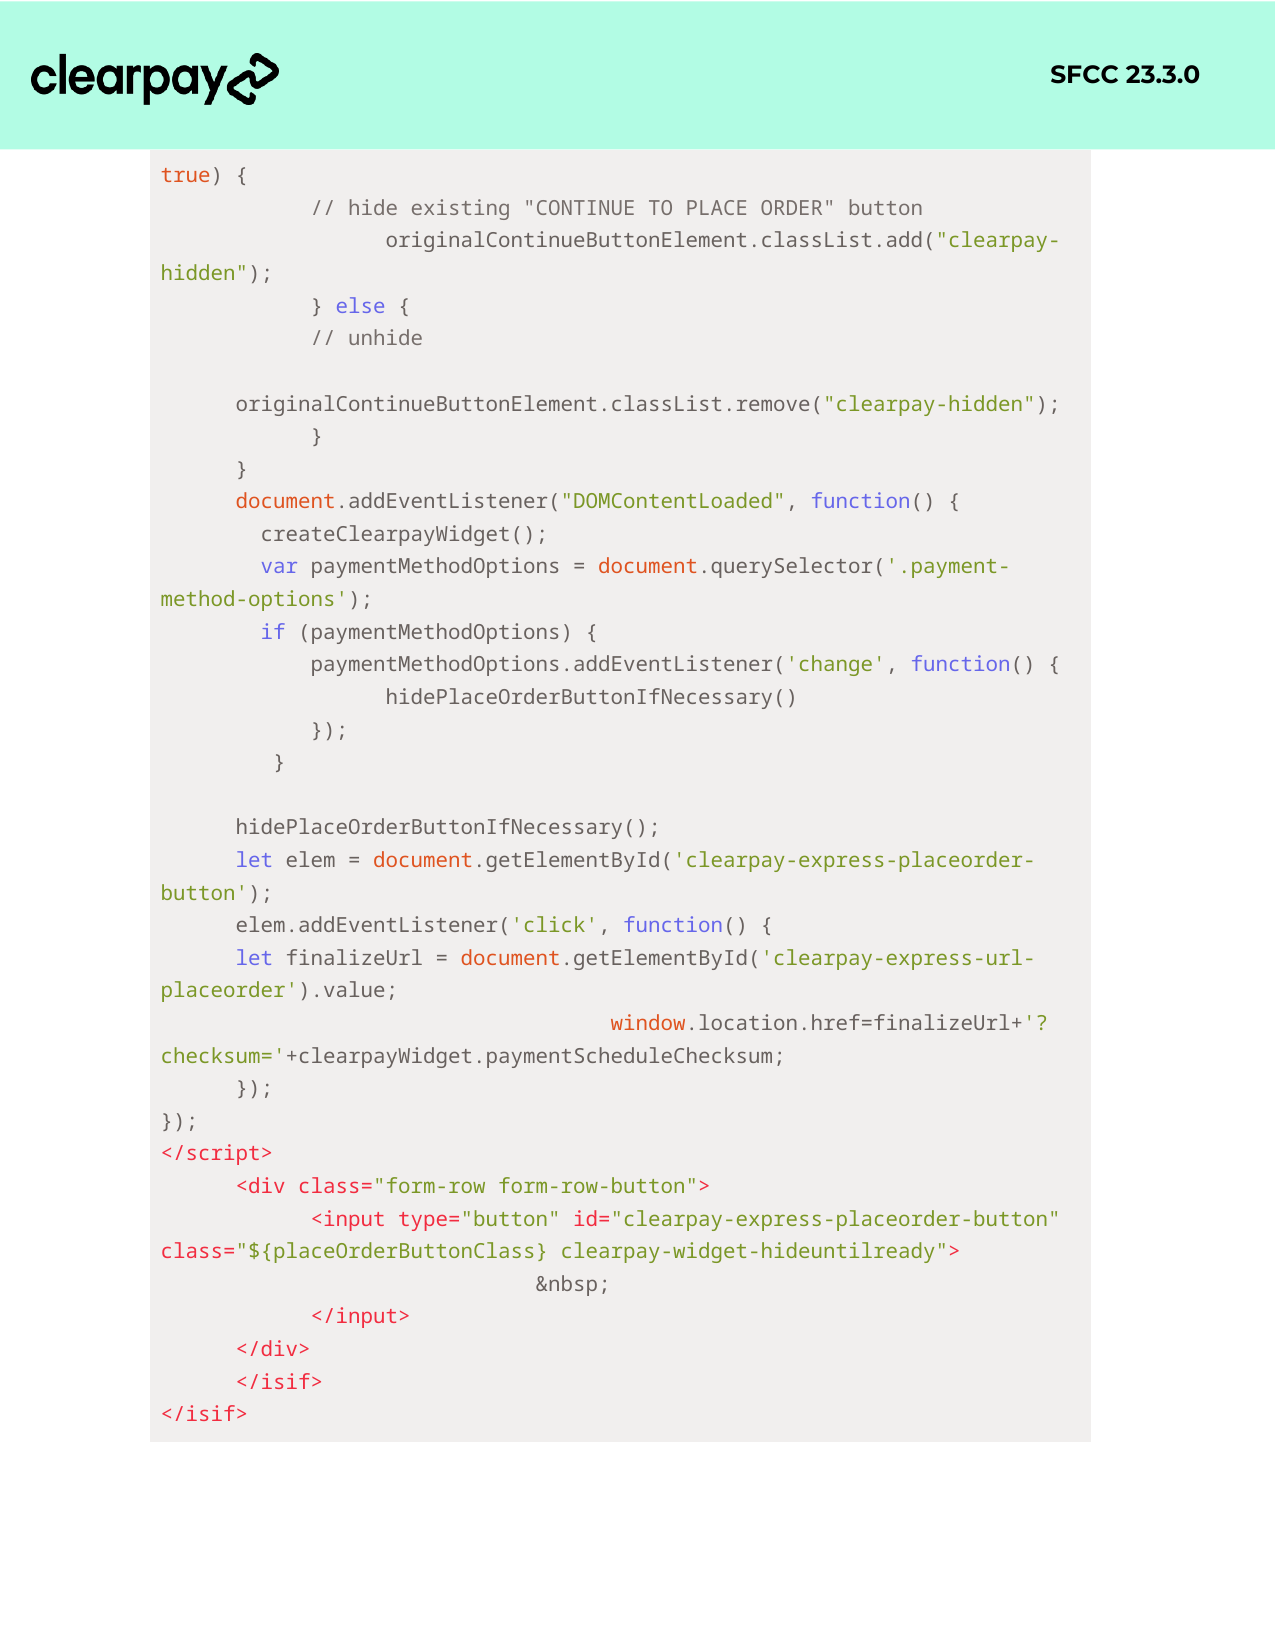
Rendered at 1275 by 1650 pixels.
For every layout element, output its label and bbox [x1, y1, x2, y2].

table_header [150, 150, 1091, 1442]
picture [30, 53, 280, 105]
